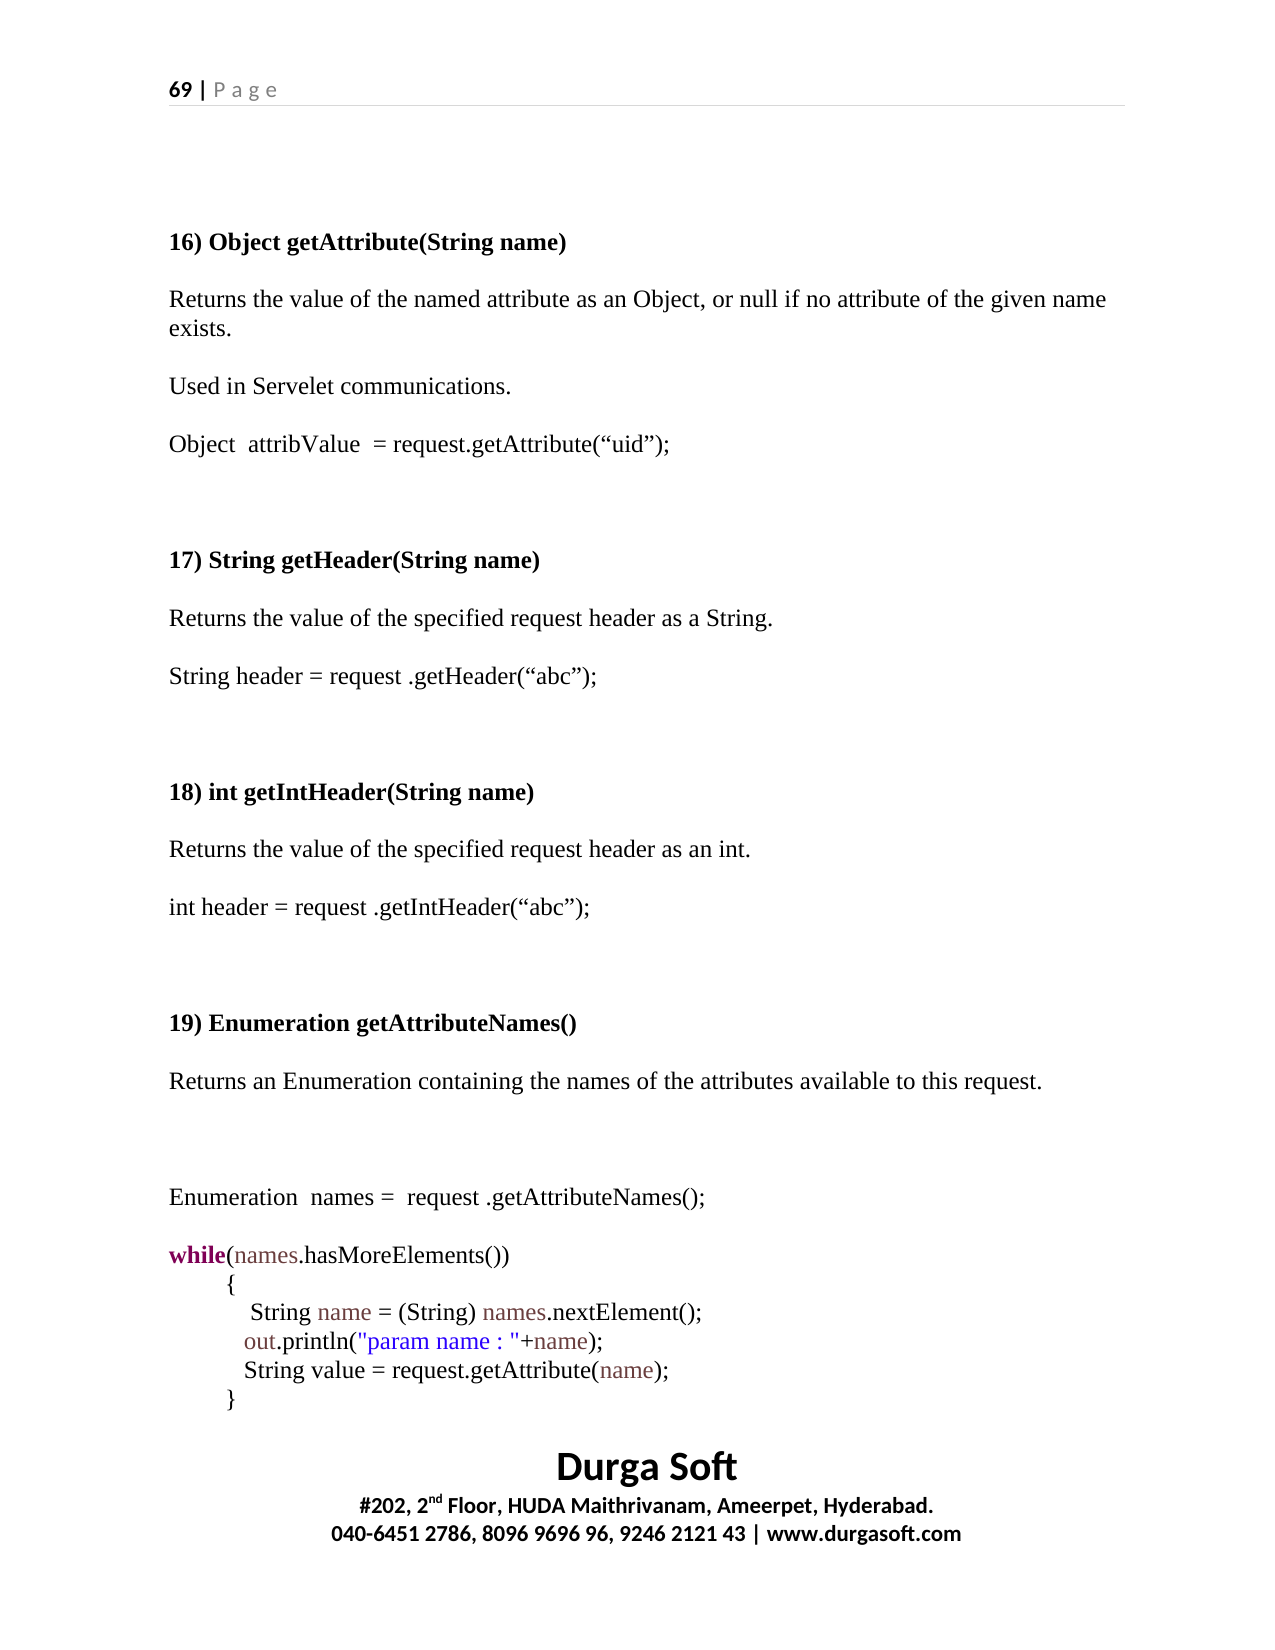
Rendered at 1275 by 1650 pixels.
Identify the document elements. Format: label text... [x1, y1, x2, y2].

text 18) int getIntHeader(String name) [169, 777, 1125, 805]
text String name = (String) names.nextElement(); [169, 1297, 1125, 1326]
text Object attribValue = request.getAttribute(“uid”); [169, 429, 1125, 458]
text 17) String getHeader(String name) [169, 545, 1125, 574]
text 16) Object getAttribute(String name) [169, 227, 1125, 255]
text Enumeration names = request .getAttributeNames(); [169, 1182, 1125, 1211]
text 19) Enumeration getAttributeNames() [169, 1008, 1125, 1037]
text String header = request .getHeader(“abc”); [169, 661, 1125, 689]
text String value = request.getAttribute(name); [169, 1355, 1125, 1384]
text Returns the value of the named attribute as an Object, or null if no attribute of the given name exists. [169, 284, 1125, 342]
text } [169, 1384, 1125, 1412]
text { [169, 1269, 1125, 1297]
text Returns an Enumeration containing the names of the attributes available to this request. [169, 1066, 1125, 1095]
text while(names.hasMoreElements()) [169, 1240, 1125, 1269]
text Used in Servelet communications. [169, 371, 1125, 400]
text Returns the value of the specified request header as an int. [169, 834, 1125, 863]
text int header = request .getIntHeader(“abc”); [169, 892, 1125, 921]
text out.println("param name : "+name); [169, 1326, 1125, 1355]
text Returns the value of the specified request header as a String. [169, 603, 1125, 632]
